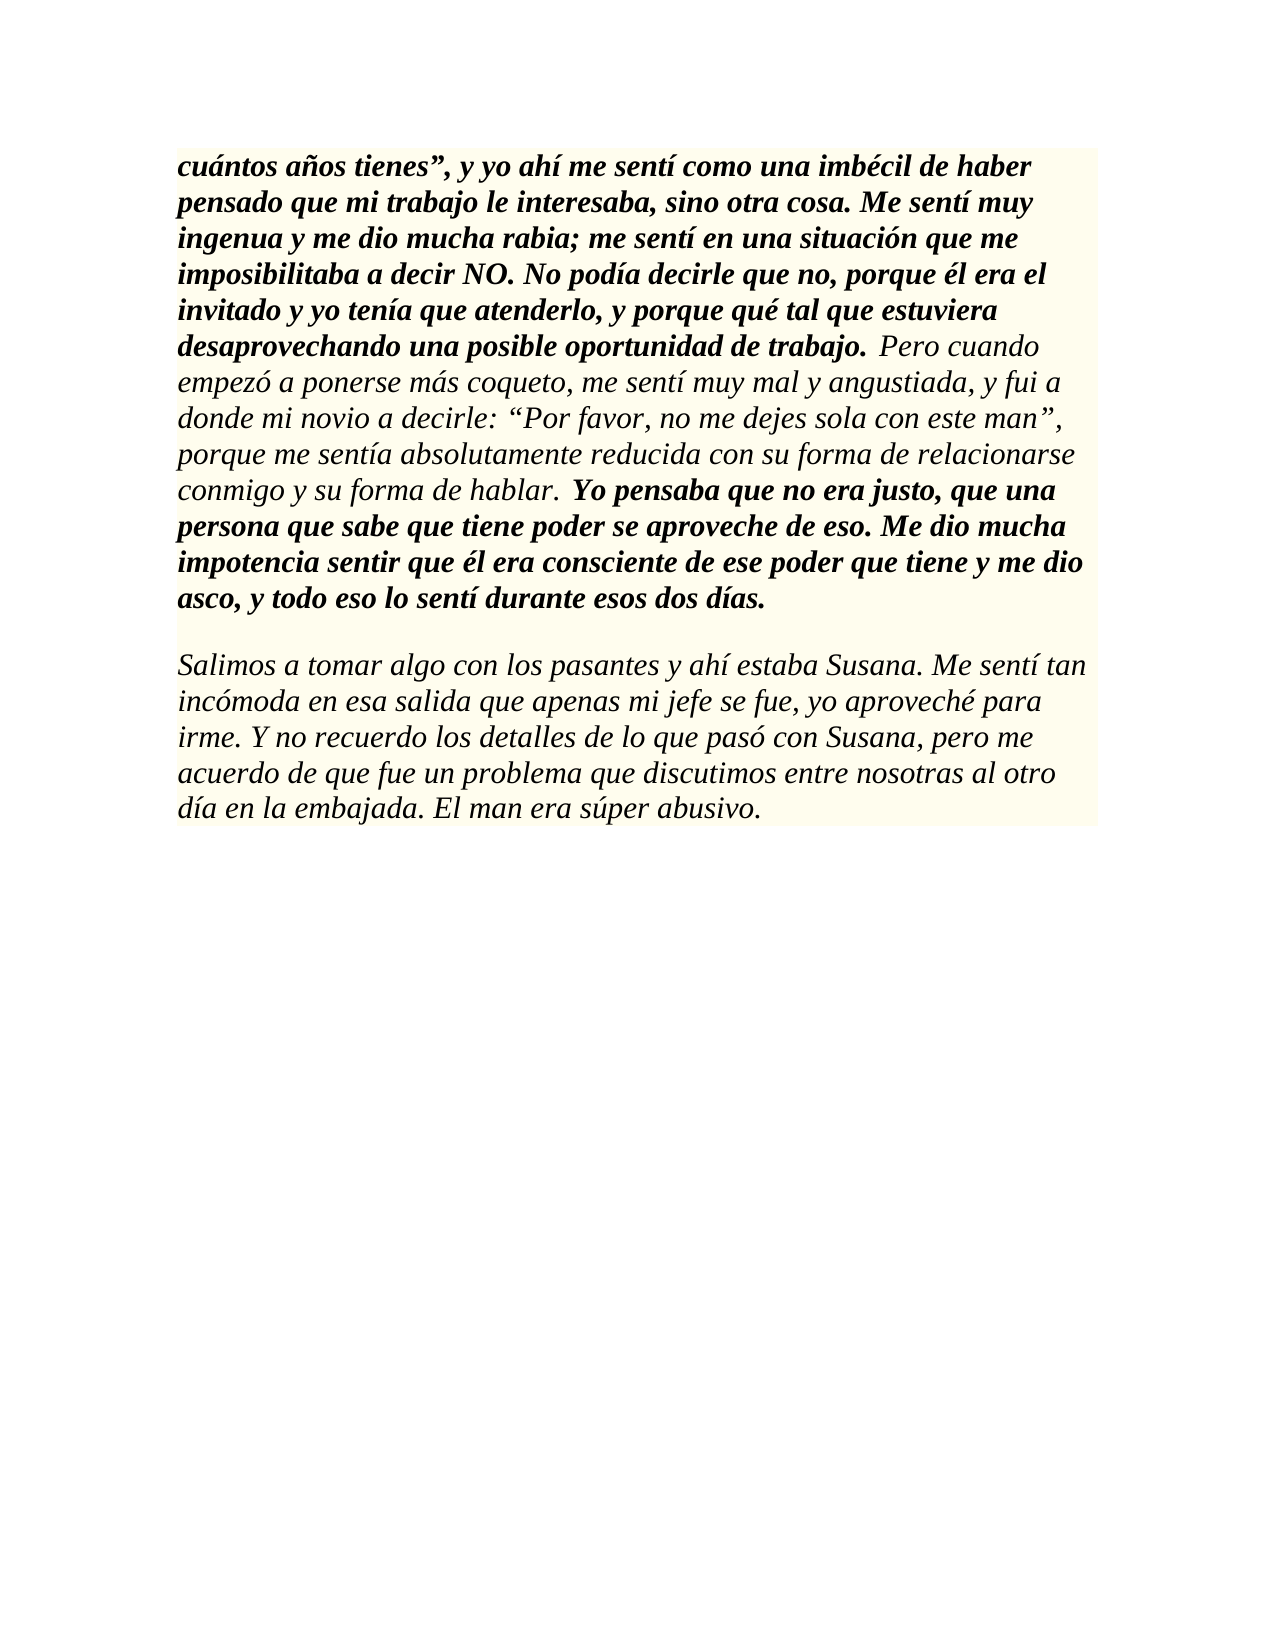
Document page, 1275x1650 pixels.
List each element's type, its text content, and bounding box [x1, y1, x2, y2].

text Salimos a tomar algo con los pasantes y ahí estaba Susana. Me sentí tan incómoda en esa salida que apenas mi jefe se fue, yo aproveché para irme. Y no recuerdo los detalles de lo que pasó con Susana, pero me acuerdo de que fue un problema que discutimos entre nosotras al otro día en la embajada. El man era súper abusivo. [177, 646, 1098, 826]
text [177, 148, 1098, 615]
